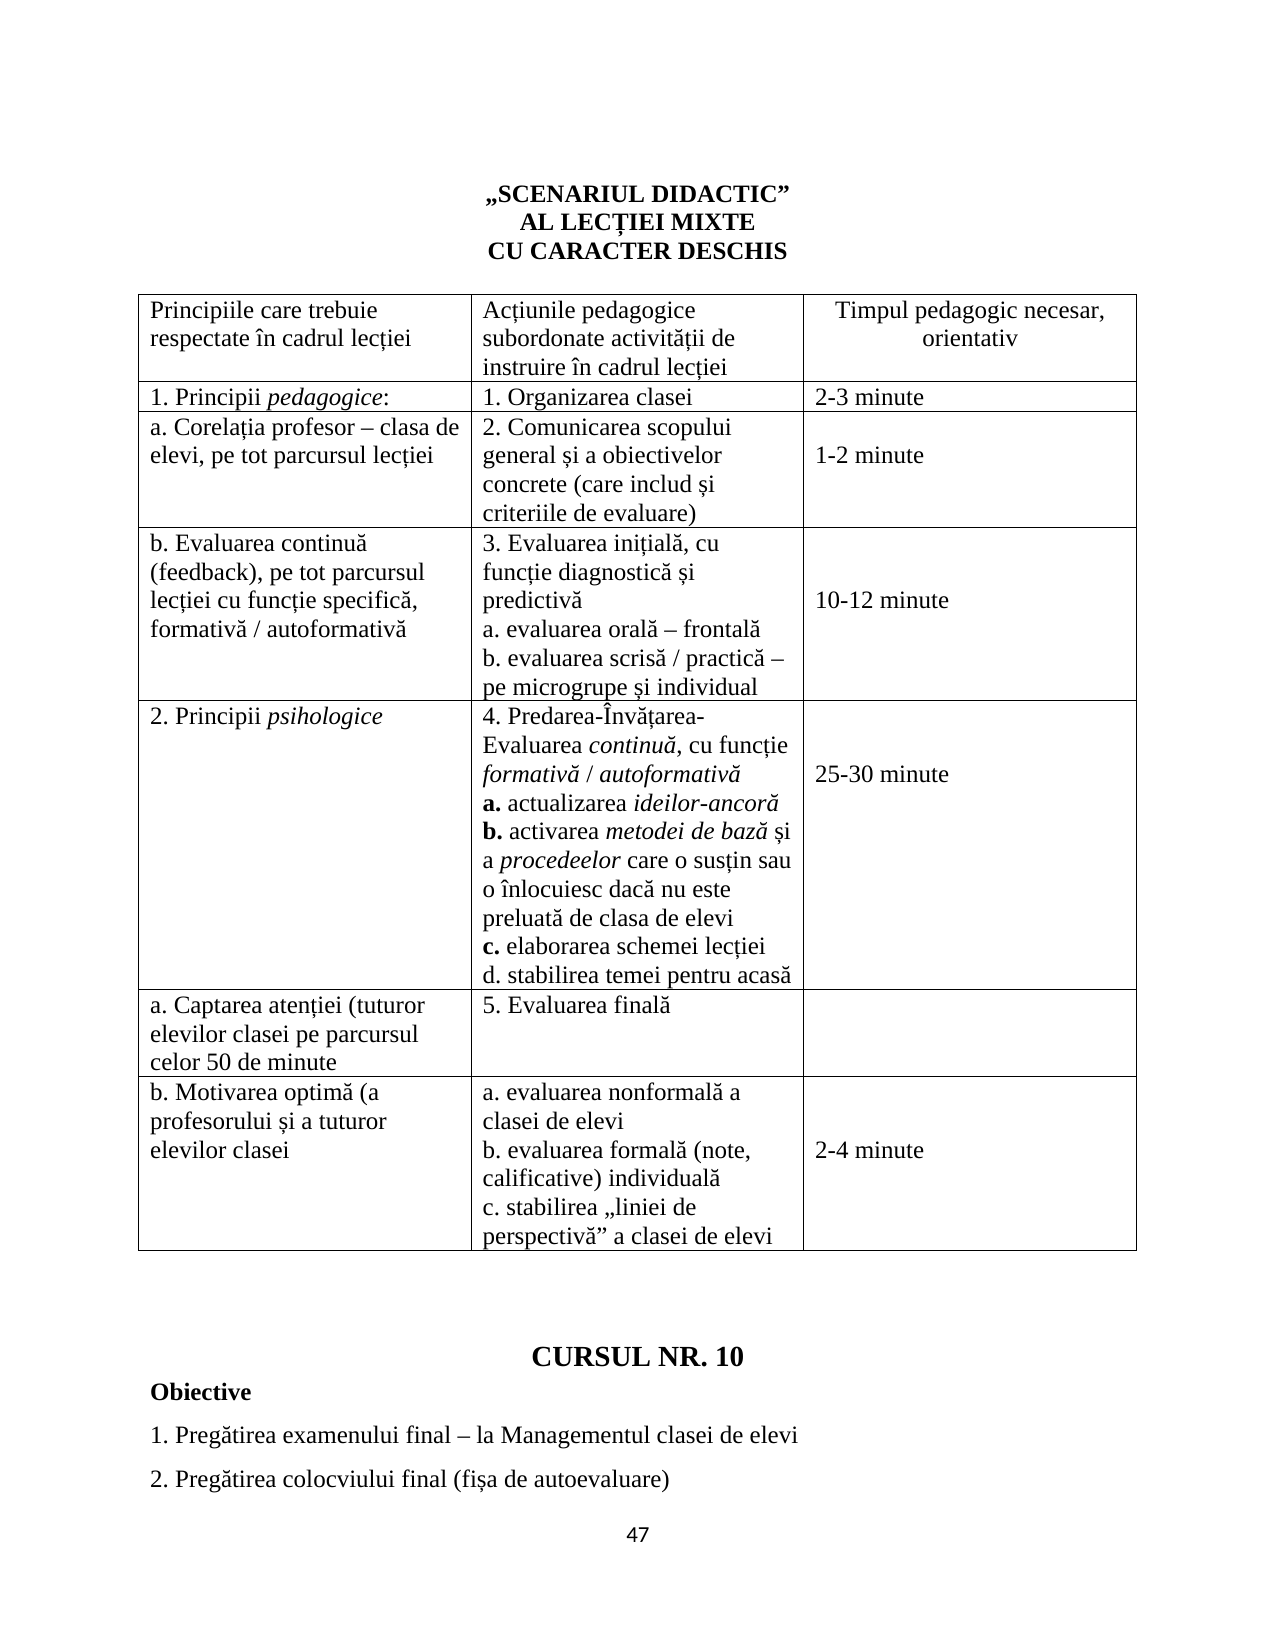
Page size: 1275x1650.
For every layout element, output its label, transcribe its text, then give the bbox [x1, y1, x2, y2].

text AL LECȚIEI MIXTE [150, 207, 1125, 236]
table_header Principiile care trebuie respectate în cadrul lecției [139, 295, 471, 381]
text Obiective [150, 1377, 1125, 1406]
table_cell a. evaluarea nonformală a clasei de elevi b. evaluarea formală (note, calificative) individuală c. stabilirea „liniei de perspectivă” a clasei de elevi [472, 1077, 803, 1250]
table_cell [804, 990, 1136, 1076]
table_cell 10-12 minute [804, 528, 1136, 700]
text 2. Pregătirea colocviului final (fișa de autoevaluare) [150, 1464, 1125, 1492]
table_cell 1. Organizarea clasei [472, 382, 803, 411]
text 1. Pregătirea examenului final – la Managementul clasei de elevi [150, 1421, 1125, 1449]
table_cell 3. Evaluarea inițială, cu funcție diagnostică și predictivă a. evaluarea orală – frontală b. evaluarea scrisă / practică – pe microgrupe și individual [472, 528, 803, 700]
table_header Acțiunile pedagogice subordonate activității de instruire în cadrul lecției [472, 295, 803, 381]
table_cell 2-3 minute [804, 382, 1136, 411]
table_cell 5. Evaluarea finală [472, 990, 803, 1076]
table_cell 25-30 minute [804, 701, 1136, 989]
text CU CARACTER DESCHIS [150, 236, 1125, 265]
table_cell 2-4 minute [804, 1077, 1136, 1250]
table_cell b. Evaluarea continuă (feedback), pe tot parcursul lecției cu funcție specifică, formativă / autoformativă [139, 528, 471, 700]
table_cell 1. Principii pedagogice: [139, 382, 471, 411]
table_cell a. Corelația profesor – clasa de elevi, pe tot parcursul lecției [139, 412, 471, 527]
text CURSUL NR. 10 [150, 1339, 1125, 1372]
table_cell a. Captarea atenției (tuturor elevilor clasei pe parcursul celor 50 de minute [139, 990, 471, 1076]
table_cell 2. Principii psihologice [139, 701, 471, 989]
table_cell b. Motivarea optimă (a profesorului și a tuturor elevilor clasei [139, 1077, 471, 1250]
table_cell 4. Predarea-Învățarea-Evaluarea continuă, cu funcție formativă / autoformativă a. actualizarea ideilor-ancoră b. activarea metodei de bază și a procedeelor care o susțin sau o înlocuiesc dacă nu este preluată de clasa de elevi c. elaborarea schemei lecției d. stabilirea temei pentru acasă [472, 701, 803, 989]
table_cell 1-2 minute [804, 412, 1136, 527]
table_header Timpul pedagogic necesar, orientativ [804, 295, 1136, 381]
table_cell 2. Comunicarea scopului general și a obiectivelor concrete (care includ și criteriile de evaluare) [472, 412, 803, 527]
text „SCENARIUL DIDACTIC” [150, 179, 1125, 207]
